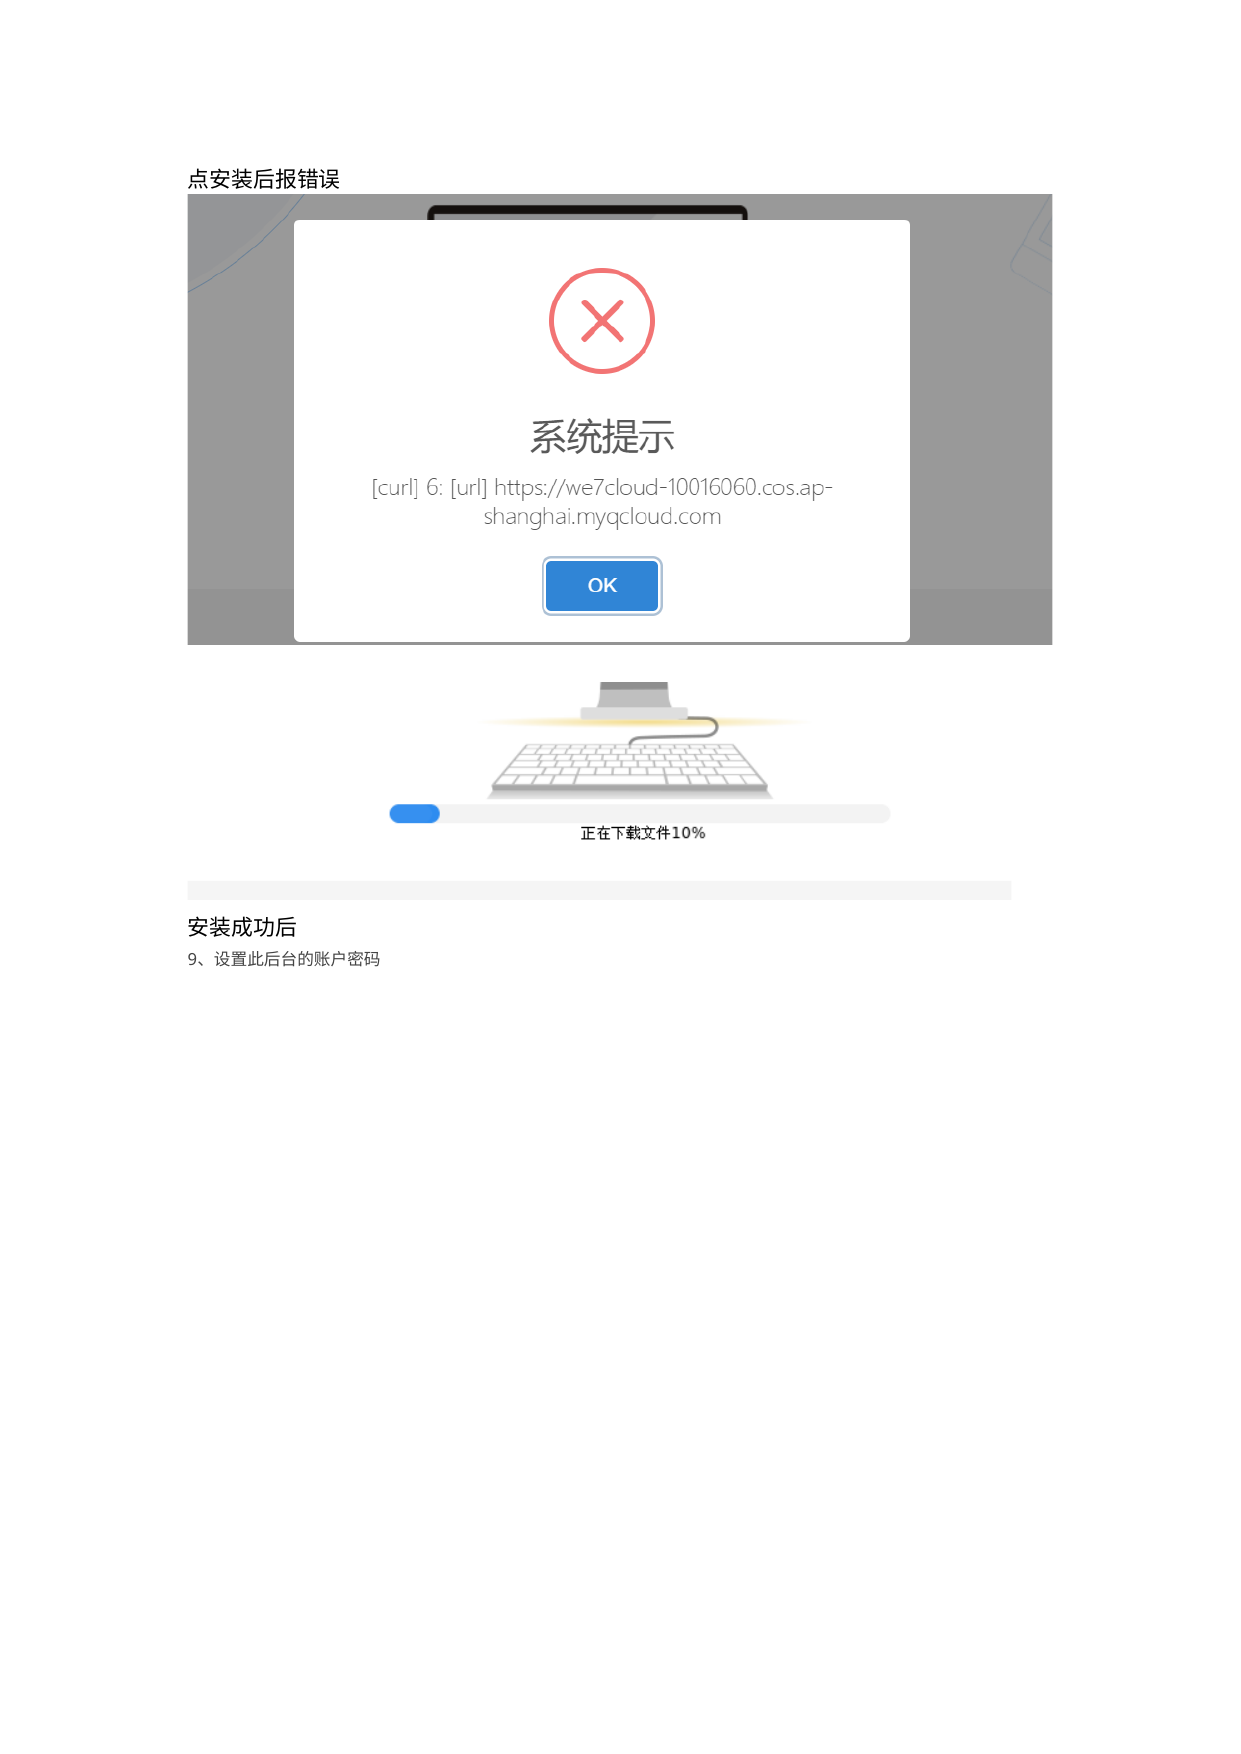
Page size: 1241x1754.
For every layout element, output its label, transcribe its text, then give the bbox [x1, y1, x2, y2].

list 设置此后台的账户密码 [187, 942, 1053, 974]
list 安装成功后 [187, 909, 1053, 942]
picture [187, 682, 1012, 900]
list 点安装后报错误 [187, 162, 1053, 194]
picture [187, 194, 1053, 645]
